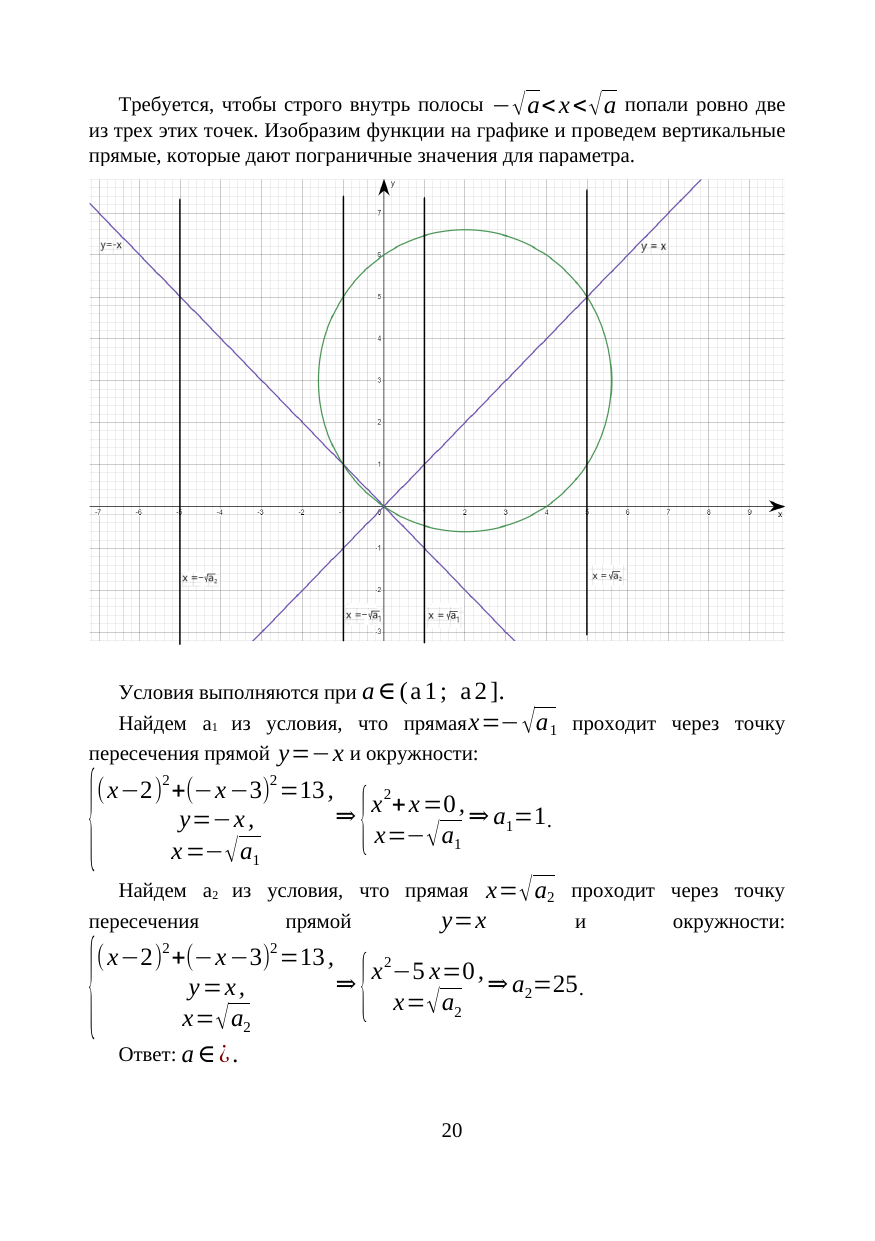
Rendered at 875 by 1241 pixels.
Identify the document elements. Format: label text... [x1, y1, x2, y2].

text Ответ: [89, 1041, 785, 1068]
text Условия выполняются при [89, 678, 785, 706]
picture [89, 166, 785, 654]
text Требуется, чтобы строго внутрь полосы попали ровно две из трех этих точек. Изобразим функции на графике и проведем вертикальные прямые, которые дают пограничные значения для параметра. [89, 89, 785, 166]
text . [89, 767, 785, 873]
text Найдем a1 из условия, что прямая проходит через точку пересечения прямой и окружности: [89, 706, 785, 767]
text Найдем a2 из условия, что прямая проходит через точку пересечения прямой и окружности: . [89, 873, 785, 1041]
